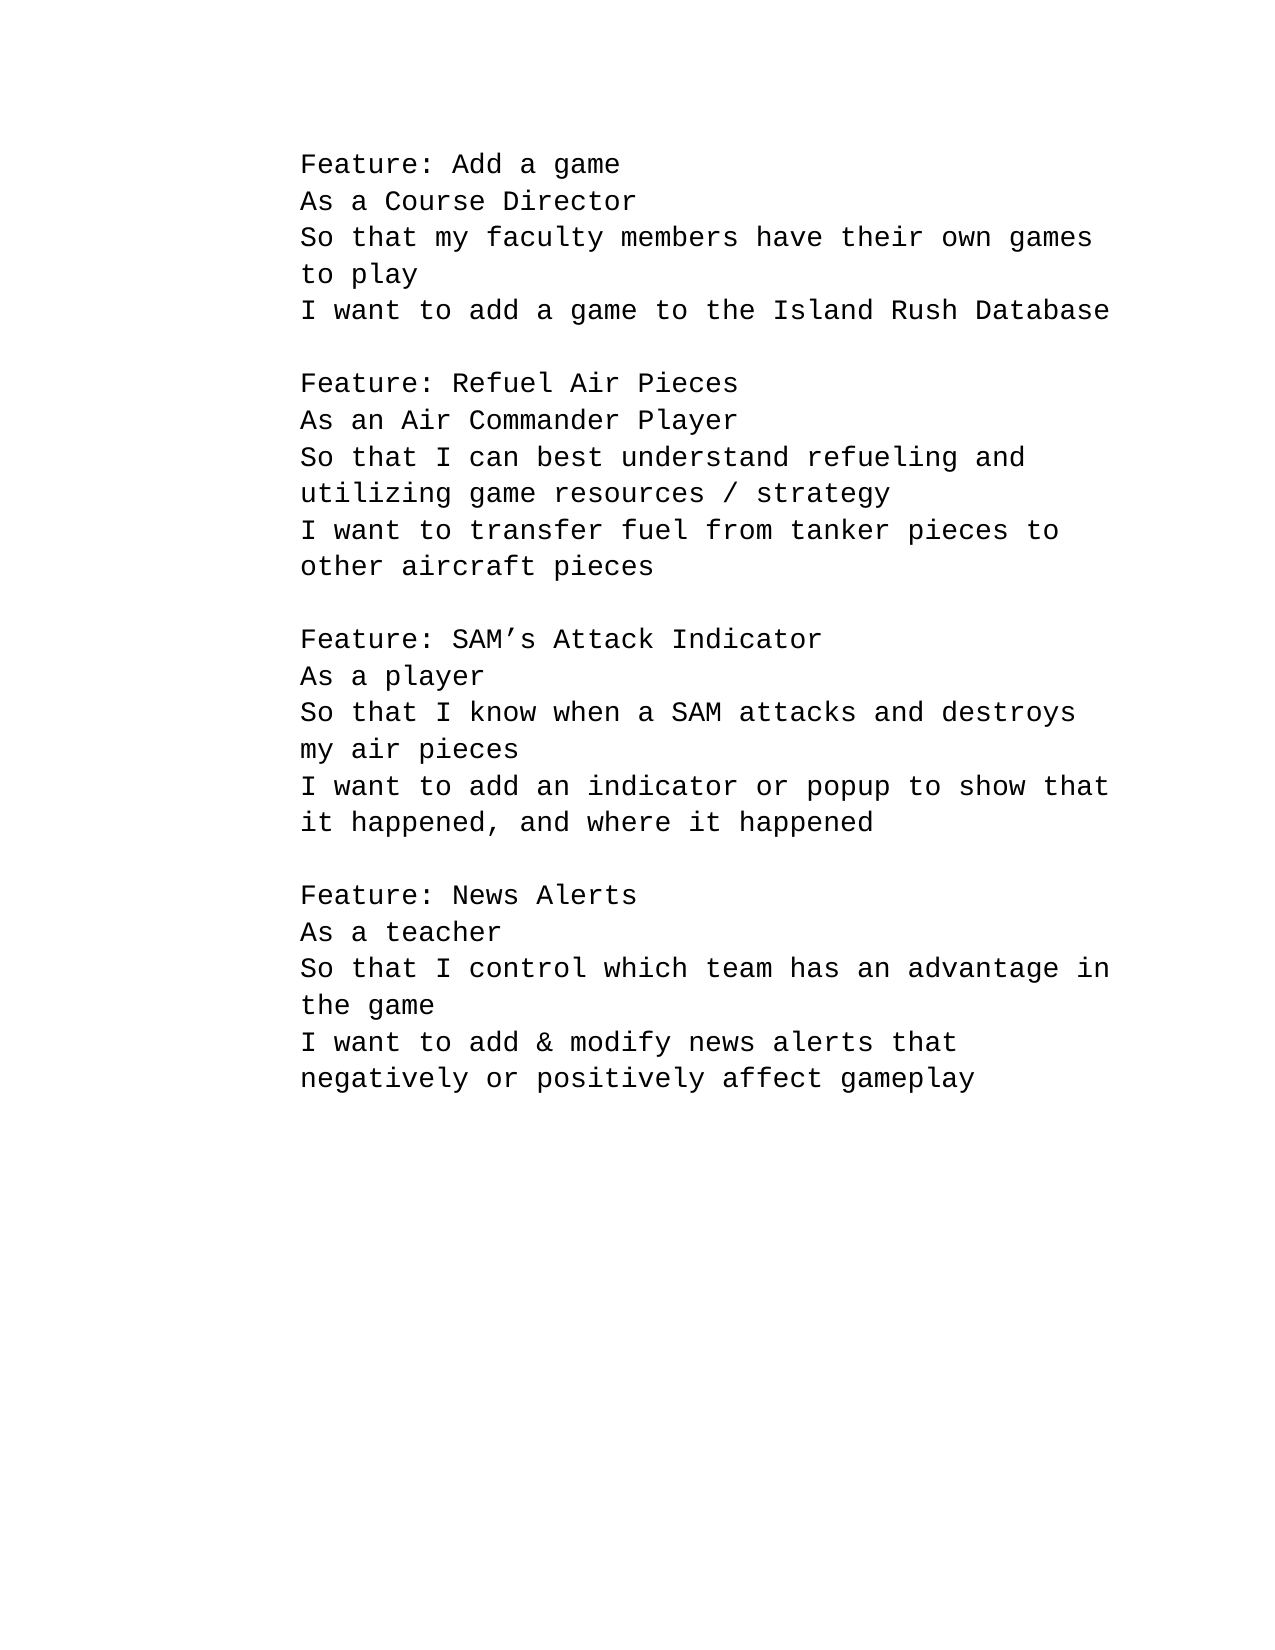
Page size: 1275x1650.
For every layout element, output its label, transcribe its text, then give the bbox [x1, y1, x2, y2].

text So that I know when a SAM attacks and destroys my air pieces [300, 698, 1125, 767]
text As an Air Commander Player [300, 406, 1125, 438]
text As a teacher [300, 918, 1125, 950]
text Feature: Refuel Air Pieces [300, 369, 1125, 401]
text As a player [300, 662, 1125, 694]
text I want to transfer fuel from tanker pieces to other aircraft pieces [300, 516, 1125, 584]
text Feature: Add a game [300, 150, 1125, 182]
text Feature: SAM’s Attack Indicator [300, 625, 1125, 657]
text I want to add & modify news alerts that negatively or positively affect gameplay [300, 1027, 1125, 1096]
text As a Course Director [300, 187, 1125, 218]
text I want to add an indicator or popup to show that it happened, and where it happened [300, 772, 1125, 840]
text Feature: News Alerts [300, 881, 1125, 913]
text So that I can best understand refueling and utilizing game resources / strategy [300, 442, 1125, 511]
text So that I control which team has an advantage in the game [300, 954, 1125, 1023]
text I want to add a game to the Island Rush Database [300, 296, 1125, 328]
text So that my faculty members have their own games to play [300, 223, 1125, 292]
